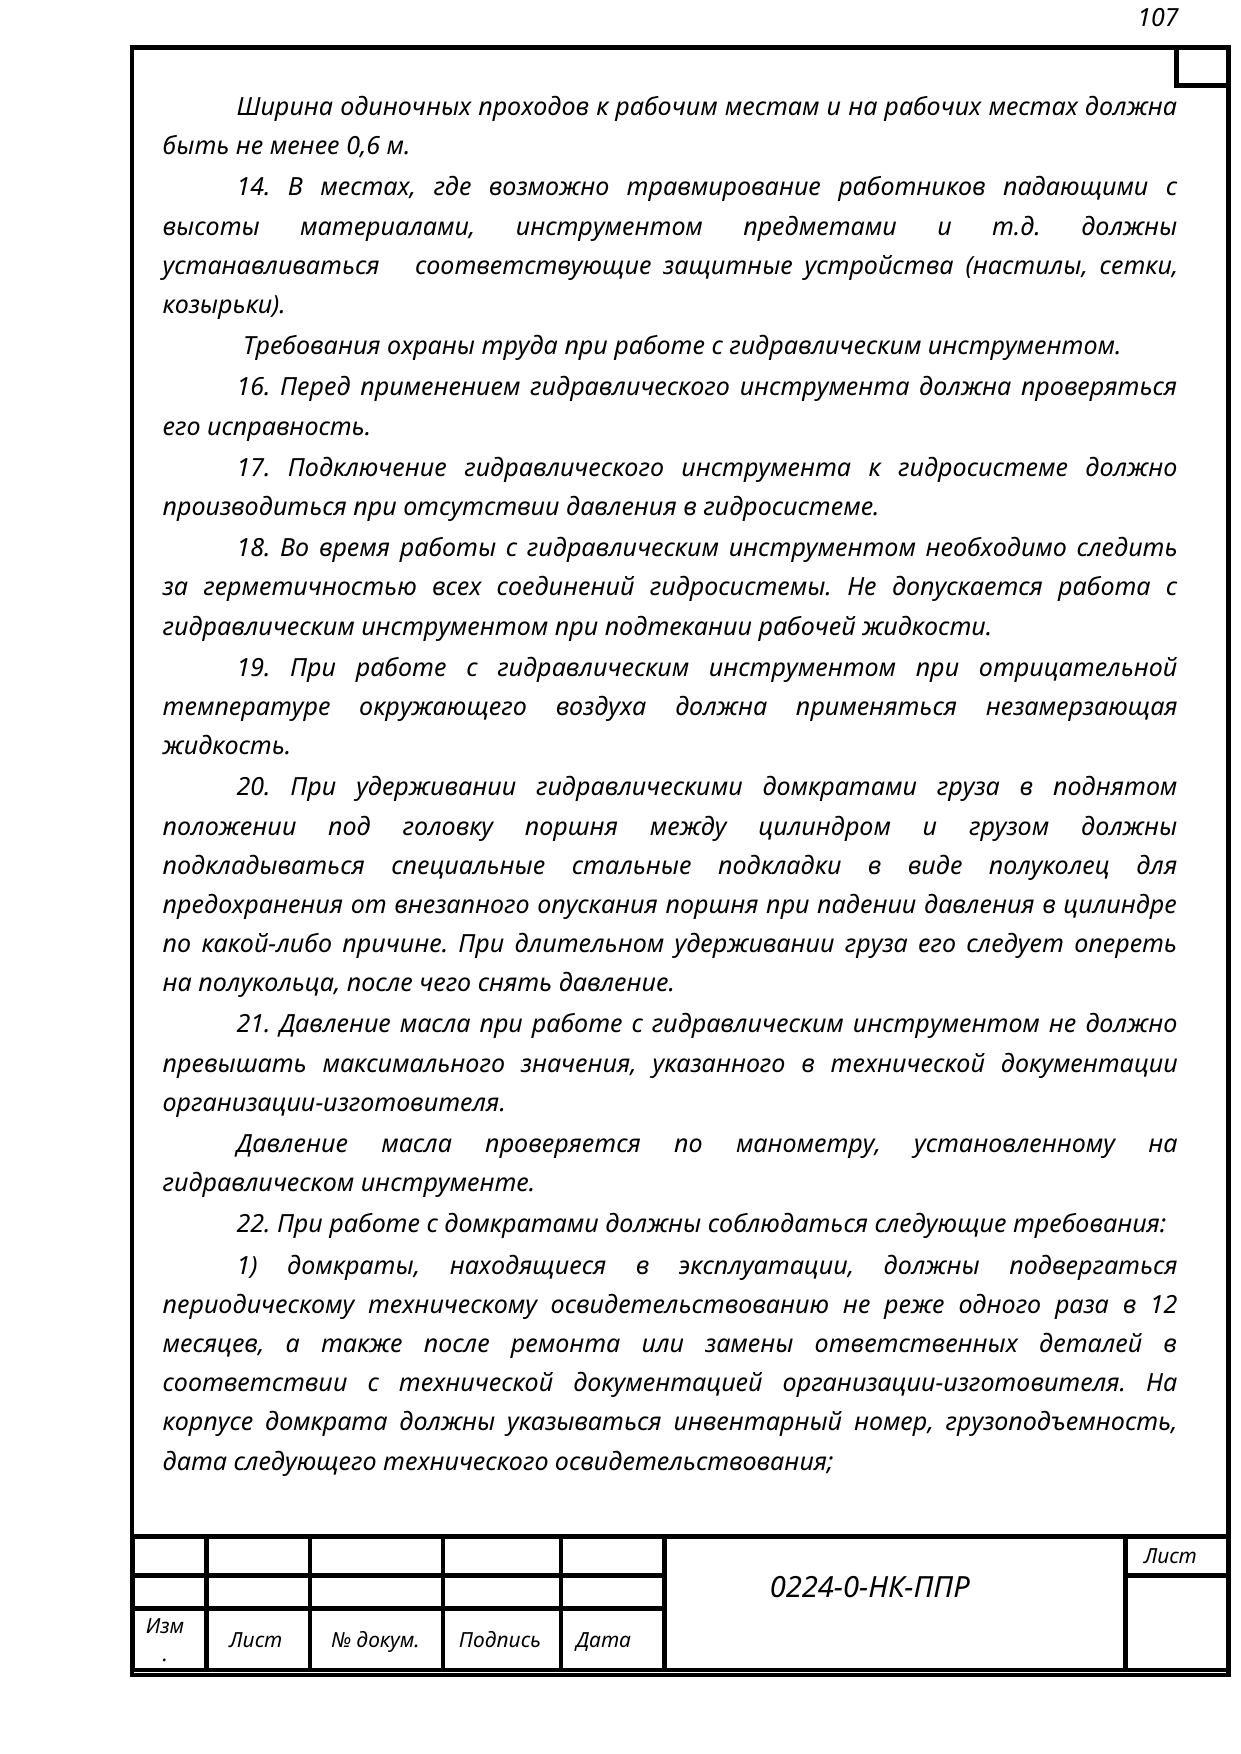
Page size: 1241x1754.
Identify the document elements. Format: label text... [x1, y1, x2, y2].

text 19. При работе с гидравлическим инструментом при отрицательной температуре окружающего воздуха должна применяться незамерзающая жидкость. [162, 649, 1181, 762]
text Ширина одиночных проходов к рабочим местам и на рабочих местах должна быть не менее 0,6 м. [162, 89, 1181, 162]
text 16. Перед применением гидравлического инструмента должна проверяться его исправность. [162, 369, 1181, 442]
text 22. При работе с домкратами должны соблюдаться следующие требования: [162, 1206, 1181, 1240]
text 14. В местах, где возможно травмирование работников падающими с высоты материалами, инструментом предметами и т.д. должны устанавливаться соответствующие защитные устройства (настилы, сетки, козырьки). [162, 169, 1181, 321]
text 1) домкраты, находящиеся в эксплуатации, должны подвергаться периодическому техническому освидетельствованию не реже одного раза в 12 месяцев, а также после ремонта или замены ответственных деталей в соответствии с технической документацией организации-изготовителя. На корпусе домкрата должны указываться инвентарный номер, грузоподъемность, дата следующего технического освидетельствования; [162, 1247, 1181, 1477]
text 21. Давление масла при работе с гидравлическим инструментом не должно превышать максимального значения, указанного в технической документации организации-изготовителя. [162, 1006, 1181, 1118]
text Требования охраны труда при работе с гидравлическим инструментом. [162, 328, 1181, 362]
text 20. При удерживании гидравлическими домкратами груза в поднятом положении под головку поршня между цилиндром и грузом должны подкладываться специальные стальные подкладки в виде полуколец для предохранения от внезапного опускания поршня при падении давления в цилиндре по какой-либо причине. При длительном удерживании груза его следует опереть на полукольца, после чего снять давление. [162, 769, 1181, 999]
text 18. Во время работы с гидравлическим инструментом необходимо следить за герметичностью всех соединений гидросистемы. Не допускается работа с гидравлическим инструментом при подтекании рабочей жидкости. [162, 530, 1181, 642]
text 17. Подключение гидравлического инструмента к гидросистеме должно производиться при отсутствии давления в гидросистеме. [162, 449, 1181, 523]
text Давление масла проверяется по манометру, установленному на гидравлическом инструменте. [162, 1126, 1181, 1199]
